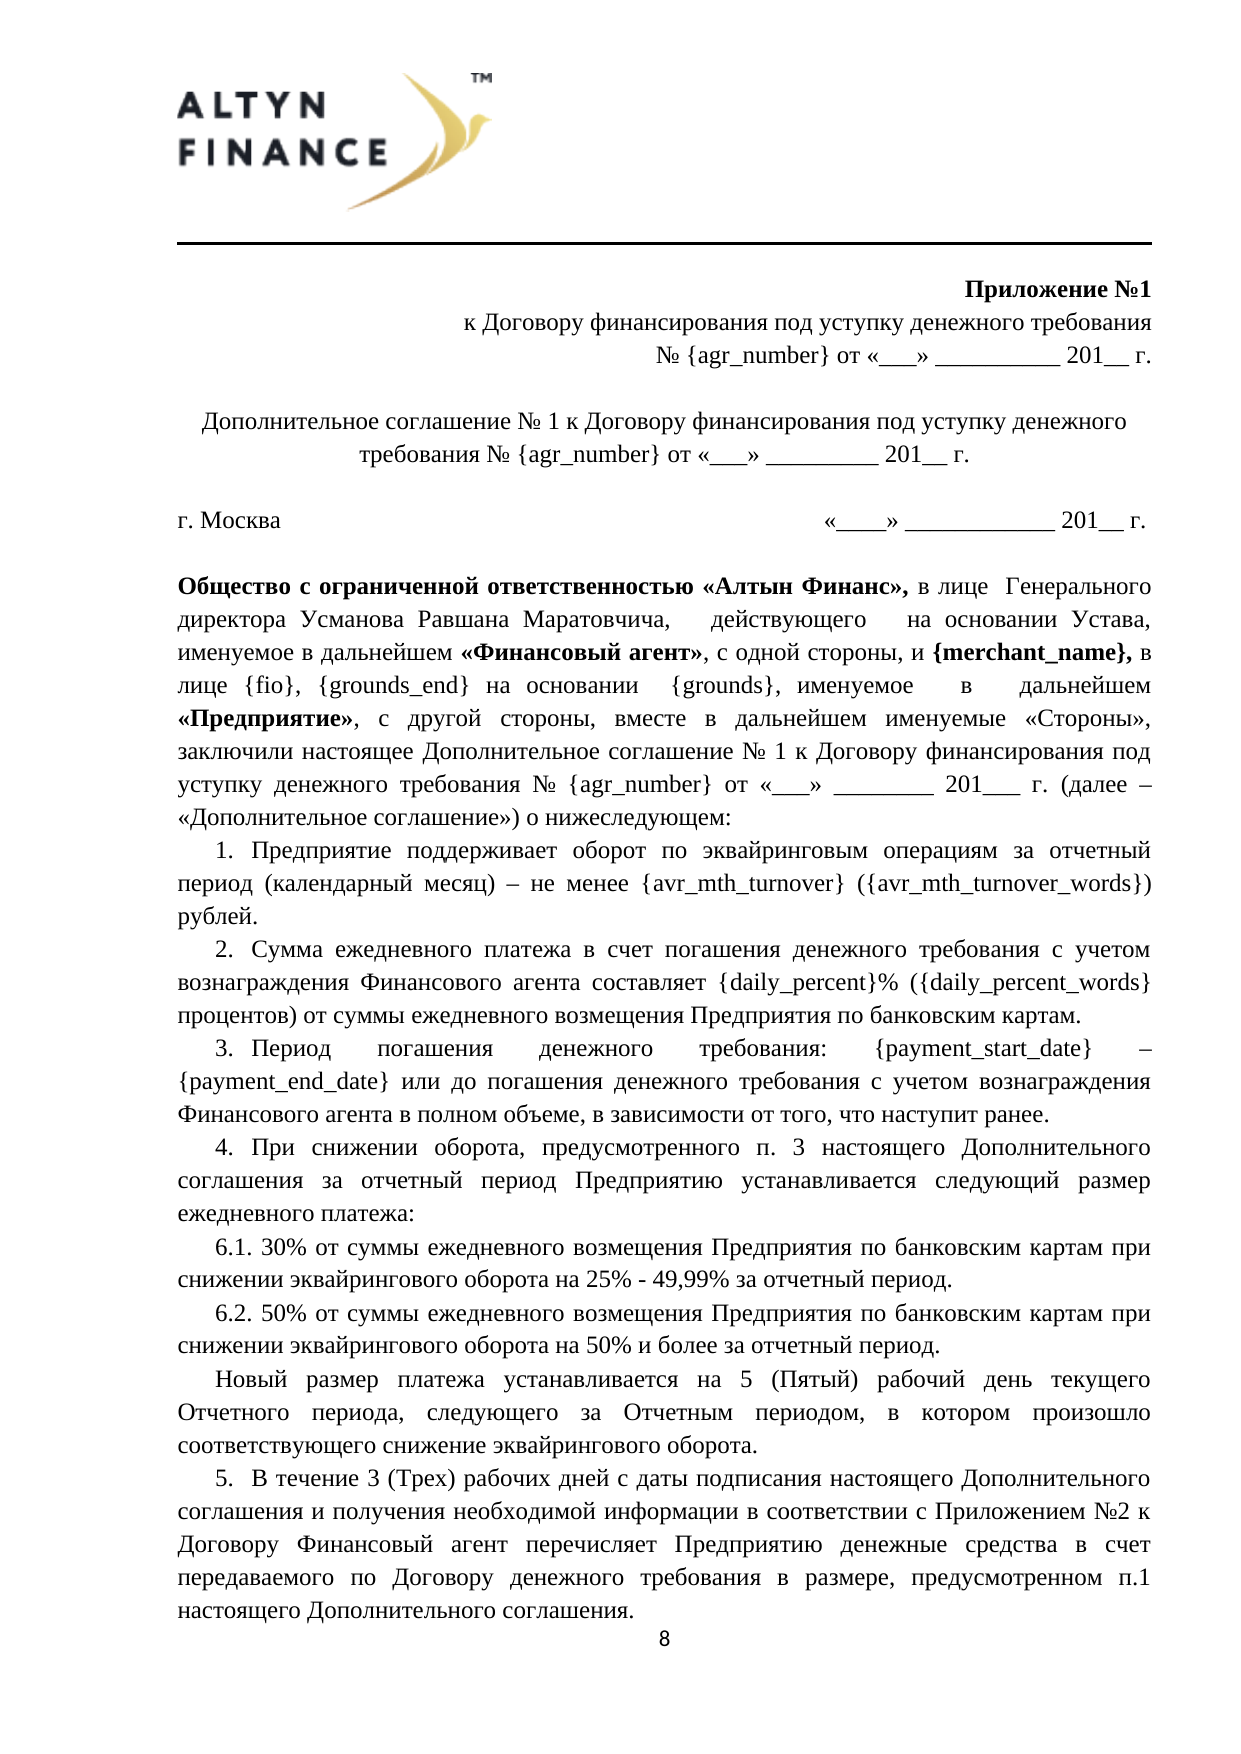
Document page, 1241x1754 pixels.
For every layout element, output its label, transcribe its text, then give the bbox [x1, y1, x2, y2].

text к Договору финансирования под уступку денежного требования [177, 307, 1152, 336]
list Предприятие поддерживает оборот по эквайринговым операциям за отчетный период (календарный месяц) – не менее {avr_mth_turnover} ({avr_mth_turnover_words}) рублей. [177, 835, 1152, 930]
text г. Москва «____» ____________ 201__ г. [177, 505, 1152, 534]
list Сумма ежедневного платежа в счет погашения денежного требования с учетом вознаграждения Финансового агента составляет {daily_percent}% ({daily_percent_words} процентов) от суммы ежедневного возмещения Предприятия по банковским картам. [177, 934, 1152, 1029]
list Период погашения денежного требования: {payment_start_date} – {payment_end_date} или до погашения денежного требования с учетом вознаграждения Финансового агента в полном объеме, в зависимости от того, что наступит ранее. [177, 1033, 1152, 1128]
text Дополнительное соглашение № 1 к Договору финансирования под уступку денежного требования № {agr_number} от «___» _________ 201__ г. [177, 406, 1152, 468]
list При снижении оборота, предусмотренного п. 3 настоящего Дополнительного соглашения за отчетный период Предприятию устанавливается следующий размер ежедневного платежа: [177, 1132, 1152, 1227]
list 6.1. 30% от суммы ежедневного возмещения Предприятия по банковским картам при снижении эквайрингового оборота на 25% - 49,99% за отчетный период. [177, 1232, 1152, 1293]
picture [177, 73, 492, 212]
text Приложение №1 [177, 274, 1152, 303]
text Общество с ограниченной ответственностью «Алтын Финанс», в лице Генерального директора Усманова Равшана Маратовчича, действующего на основании Устава, именуемое в дальнейшем «Финансовый агент», с одной стороны, и {merchant_name}, в лице {fio}, {grounds_end} на основании {grounds}, именуемое в дальнейшем «Предприятие», с другой стороны, вместе в дальнейшем именуемые «Стороны», заключили настоящее Дополнительное соглашение № 1 к Договору финансирования под уступку денежного требования № {agr_number} от «___» ________ 201___ г. (далее – «Дополнительное соглашение») о нижеследующем: [177, 571, 1152, 831]
text № {agr_number} от «___» __________ 201__ г. [177, 340, 1152, 369]
list 6.2. 50% от суммы ежедневного возмещения Предприятия по банковским картам при снижении эквайрингового оборота на 50% и более за отчетный период. [177, 1298, 1152, 1359]
